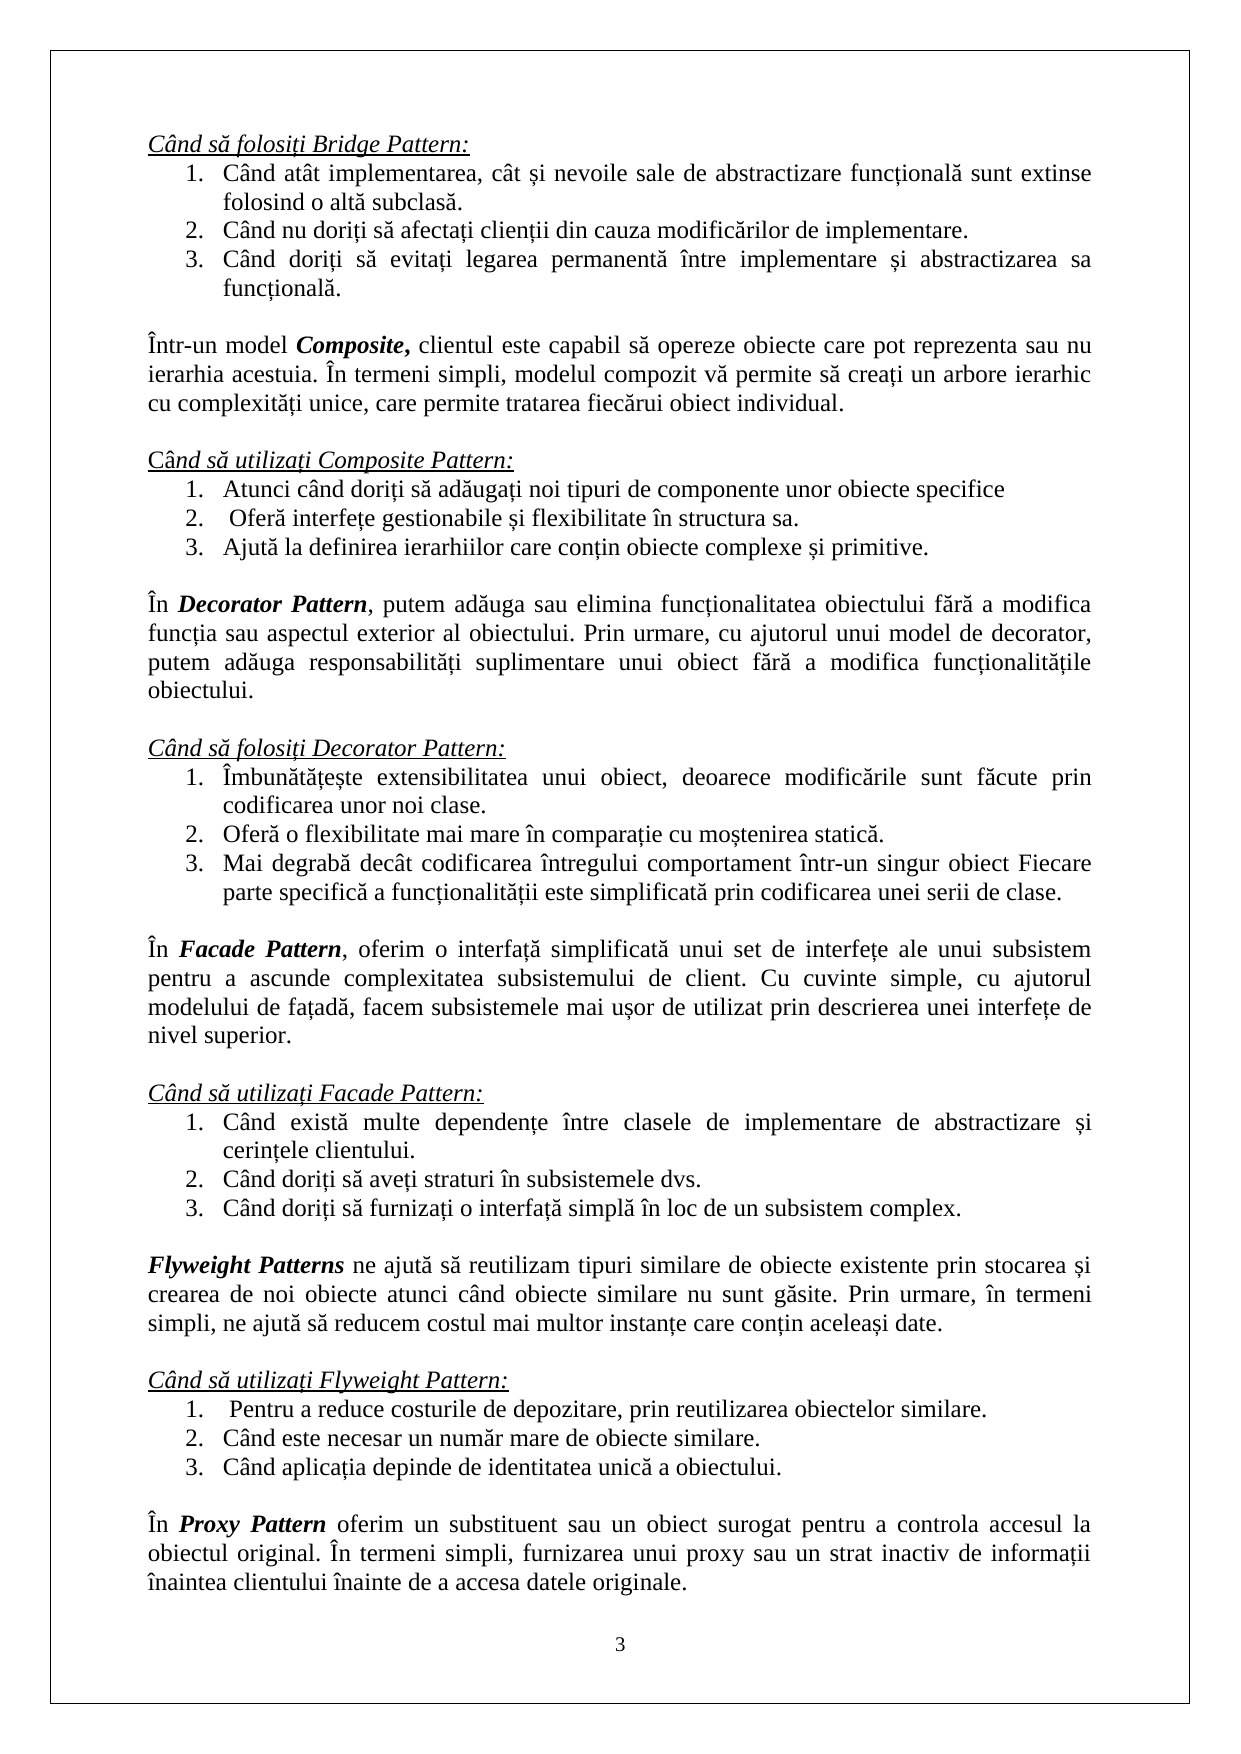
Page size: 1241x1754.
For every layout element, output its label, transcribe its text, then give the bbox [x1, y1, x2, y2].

list Îmbunătățește extensibilitatea unui obiect, deoarece modificările sunt făcute prin codificarea unor noi clase. [185, 762, 1093, 819]
list Ajută la definirea ierarhiilor care conțin obiecte complexe și primitive. [185, 532, 1093, 560]
text Într-un model Composite, clientul este capabil să opereze obiecte care pot reprezenta sau nu ierarhia acestuia. În termeni simpli, modelul compozit vă permite să creați un arbore ierarhic cu complexități unice, care permite tratarea fiecărui obiect individual. [148, 330, 1093, 417]
list Când există multe dependențe între clasele de implementare de abstractizare și cerințele clientului. [185, 1107, 1093, 1164]
list Atunci când doriți să adăugați noi tipuri de componente unor obiecte specifice [185, 474, 1093, 503]
list Oferă interfețe gestionabile și flexibilitate în structura sa. [185, 503, 1093, 532]
list Când doriți să furnizați o interfață simplă în loc de un subsistem complex. [185, 1193, 1093, 1222]
text În Proxy Pattern oferim un substituent sau un obiect surogat pentru a controla accesul la obiectul original. În termeni simpli, furnizarea unui proxy sau un strat inactiv de informații înaintea clientului înainte de a accesa datele originale. [148, 1509, 1093, 1595]
text Când să utilizați Flyweight Pattern: [148, 1365, 1093, 1394]
list Pentru a reduce costurile de depozitare, prin reutilizarea obiectelor similare. [185, 1394, 1093, 1423]
list Mai degrabă decât codificarea întregului comportament într-un singur obiect Fiecare parte specifică a funcționalității este simplificată prin codificarea unei serii de clase. [185, 848, 1093, 905]
text În Facade Pattern, oferim o interfață simplificată unui set de interfețe ale unui subsistem pentru a ascunde complexitatea subsistemului de client. Cu cuvinte simple, cu ajutorul modelului de fațadă, facem subsistemele mai ușor de utilizat prin descrierea unei interfețe de nivel superior. [148, 934, 1093, 1049]
text Când să folosiți Bridge Pattern: [148, 129, 1093, 158]
text În Decorator Pattern, putem adăuga sau elimina funcționalitatea obiectului fără a modifica funcția sau aspectul exterior al obiectului. Prin urmare, cu ajutorul unui model de decorator, putem adăuga responsabilități suplimentare unui obiect fără a modifica funcționalitățile obiectului. [148, 589, 1093, 704]
text Flyweight Patterns ne ajută să reutilizam tipuri similare de obiecte existente prin stocarea și crearea de noi obiecte atunci când obiecte similare nu sunt găsite. Prin urmare, în termeni simpli, ne ajută să reducem costul mai multor instanțe care conțin aceleași date. [148, 1250, 1093, 1337]
text Când să utilizați Composite Pattern: [148, 445, 1093, 474]
list Oferă o flexibilitate mai mare în comparație cu moștenirea statică. [185, 819, 1093, 848]
list Când doriți să evitați legarea permanentă între implementare și abstractizarea sa funcțională. [185, 244, 1093, 302]
list Când nu doriți să afectați clienții din cauza modificărilor de implementare. [185, 215, 1093, 244]
text Când să folosiți Decorator Pattern: [148, 733, 1093, 762]
list Când aplicația depinde de identitatea unică a obiectului. [185, 1452, 1093, 1480]
list Când doriți să aveți straturi în subsistemele dvs. [185, 1164, 1093, 1193]
text Când să utilizați Facade Pattern: [148, 1078, 1093, 1107]
list Când este necesar un număr mare de obiecte similare. [185, 1423, 1093, 1452]
list Când atât implementarea, cât și nevoile sale de abstractizare funcțională sunt extinse folosind o altă subclasă. [185, 158, 1093, 215]
